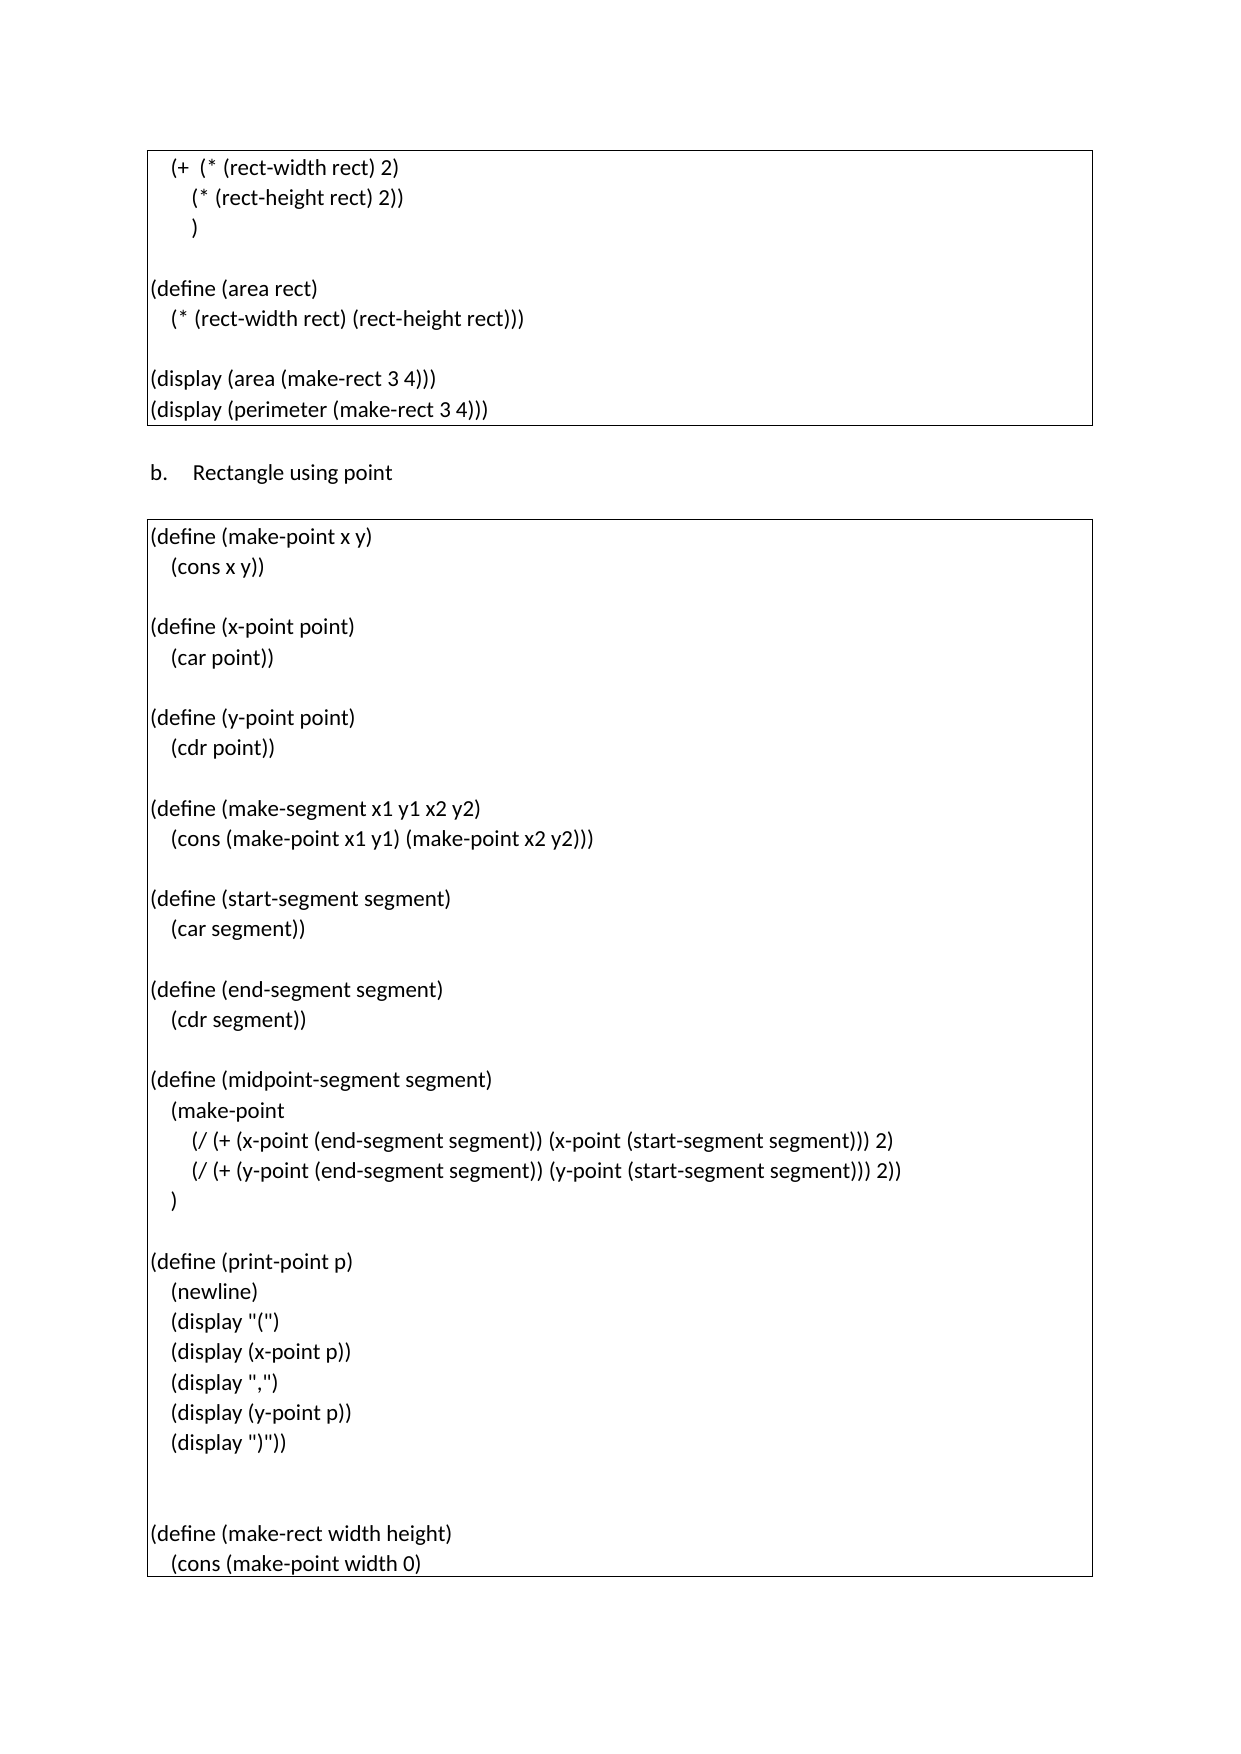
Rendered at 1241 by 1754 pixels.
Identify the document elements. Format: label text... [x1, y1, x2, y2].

text ) [148, 210, 1092, 242]
text (make-point [148, 1093, 1092, 1123]
text (define (y-point point) [148, 700, 1092, 730]
text (define (midpoint-segment segment) [148, 1062, 1092, 1093]
text (car segment)) [148, 911, 1092, 943]
text (display ",") [148, 1364, 1092, 1395]
text (display (y-point p)) [148, 1395, 1092, 1425]
text (newline) [148, 1274, 1092, 1304]
list Rectangle using point [150, 458, 1090, 486]
text (cons (make-point x1 y1) (make-point x2 y2))) [148, 821, 1092, 852]
text (cdr segment)) [148, 1002, 1092, 1033]
text (define (make-segment x1 y1 x2 y2) [148, 791, 1092, 821]
text (cons x y)) [148, 549, 1092, 580]
text (define (print-point p) [148, 1244, 1092, 1274]
text ) [148, 1183, 1092, 1214]
text (define (end-segment segment) [148, 972, 1092, 1002]
text (display (x-point p)) [148, 1334, 1092, 1364]
text (* (rect-height rect) 2)) [148, 180, 1092, 210]
text (+ (* (rect-width rect) 2) [148, 151, 1092, 180]
text (cdr point)) [148, 730, 1092, 761]
text (define (make-point x y) [148, 520, 1092, 549]
text (display (area (make-rect 3 4))) (display (perimeter (make-rect 3 4))) [148, 361, 1092, 425]
text (display "(") [148, 1304, 1092, 1334]
text (display ")")) [148, 1425, 1092, 1456]
text (define (make-rect width height) [148, 1516, 1092, 1546]
text (cons (make-point width 0) [148, 1546, 1092, 1576]
text (/ (+ (x-point (end-segment segment)) (x-point (start-segment segment))) 2) [148, 1123, 1092, 1153]
text (define (start-segment segment) [148, 881, 1092, 911]
text (/ (+ (y-point (end-segment segment)) (y-point (start-segment segment))) 2)) [148, 1153, 1092, 1183]
text (define (area rect) [148, 271, 1092, 301]
text (define (x-point point) [148, 609, 1092, 639]
text (car point)) [148, 639, 1092, 671]
text (* (rect-width rect) (rect-height rect))) [148, 301, 1092, 332]
